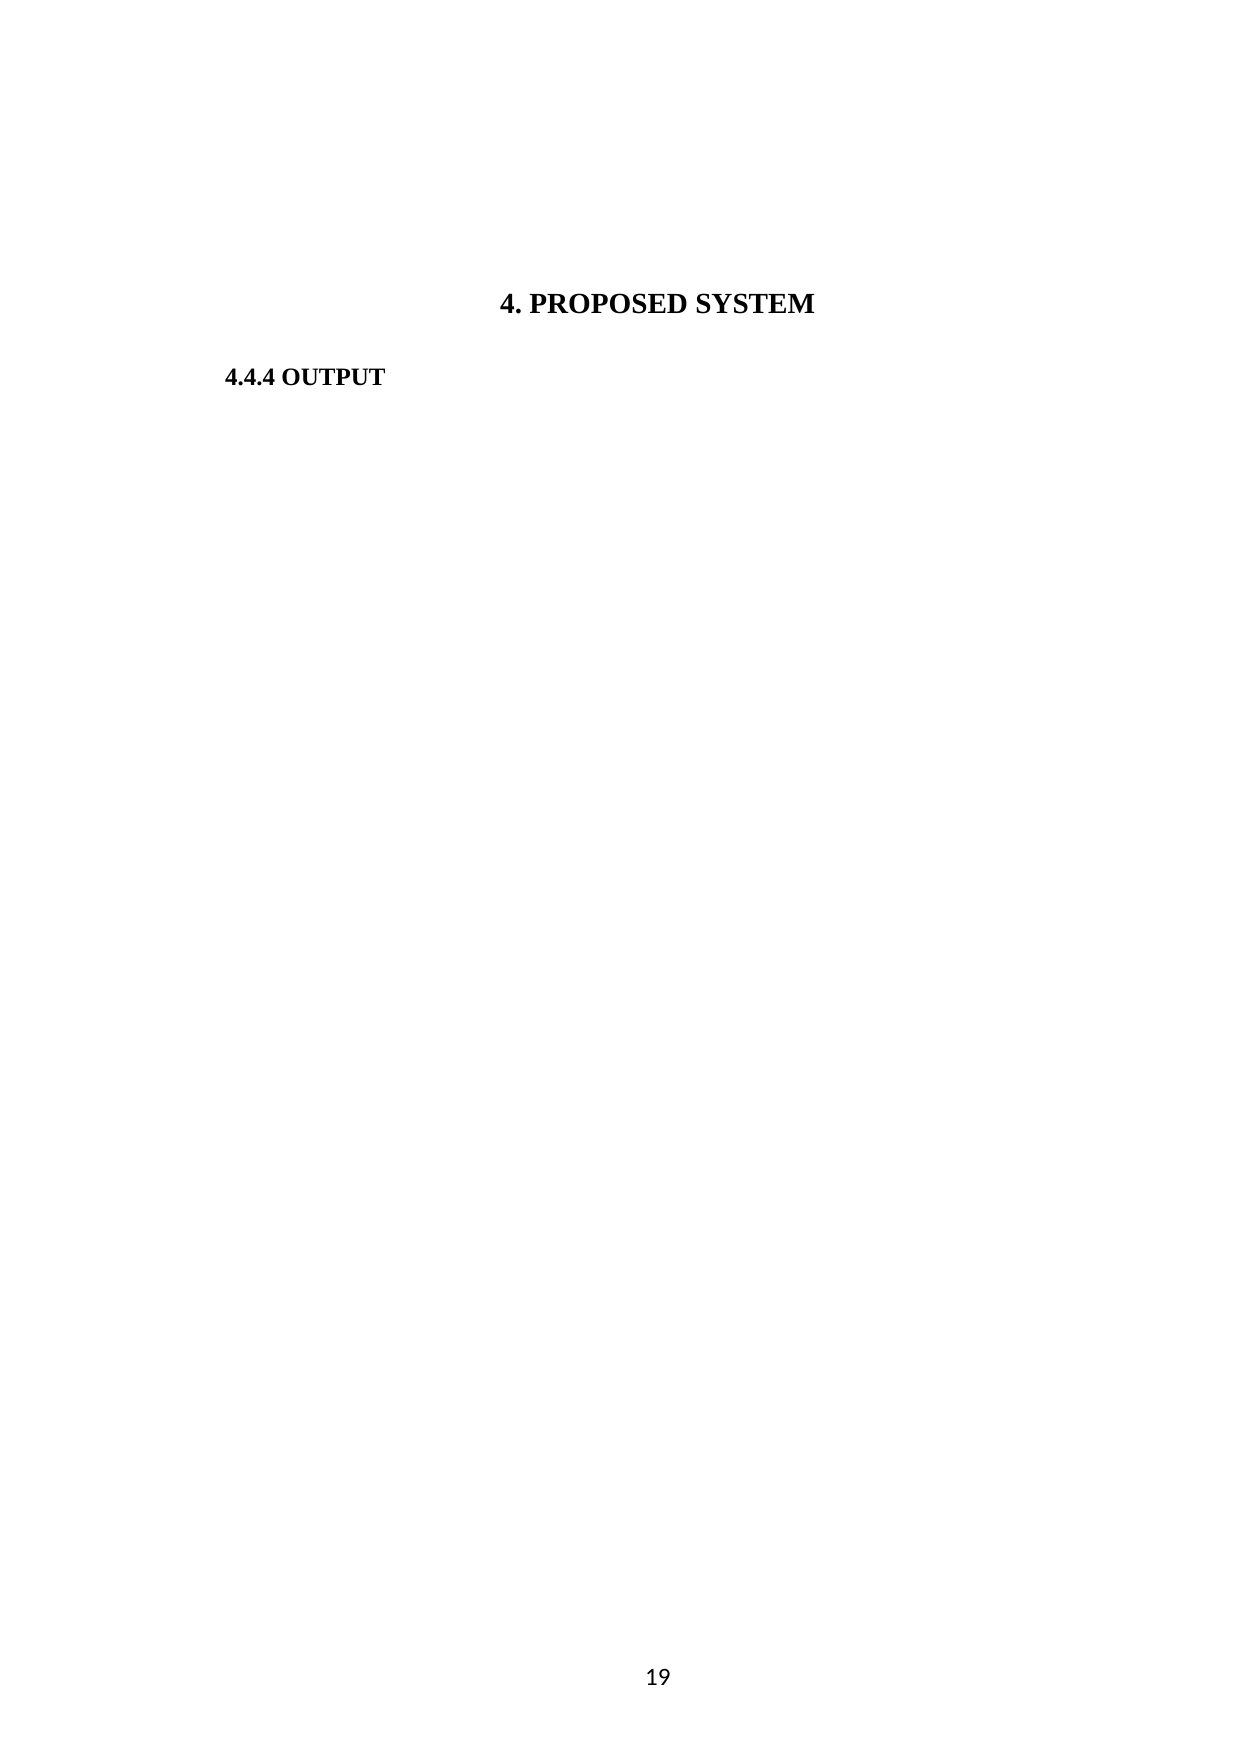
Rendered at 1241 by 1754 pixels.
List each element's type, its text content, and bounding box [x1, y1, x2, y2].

text 4.4.4 OUTPUT [225, 362, 1090, 390]
text 4. Proposed System [225, 286, 1090, 320]
